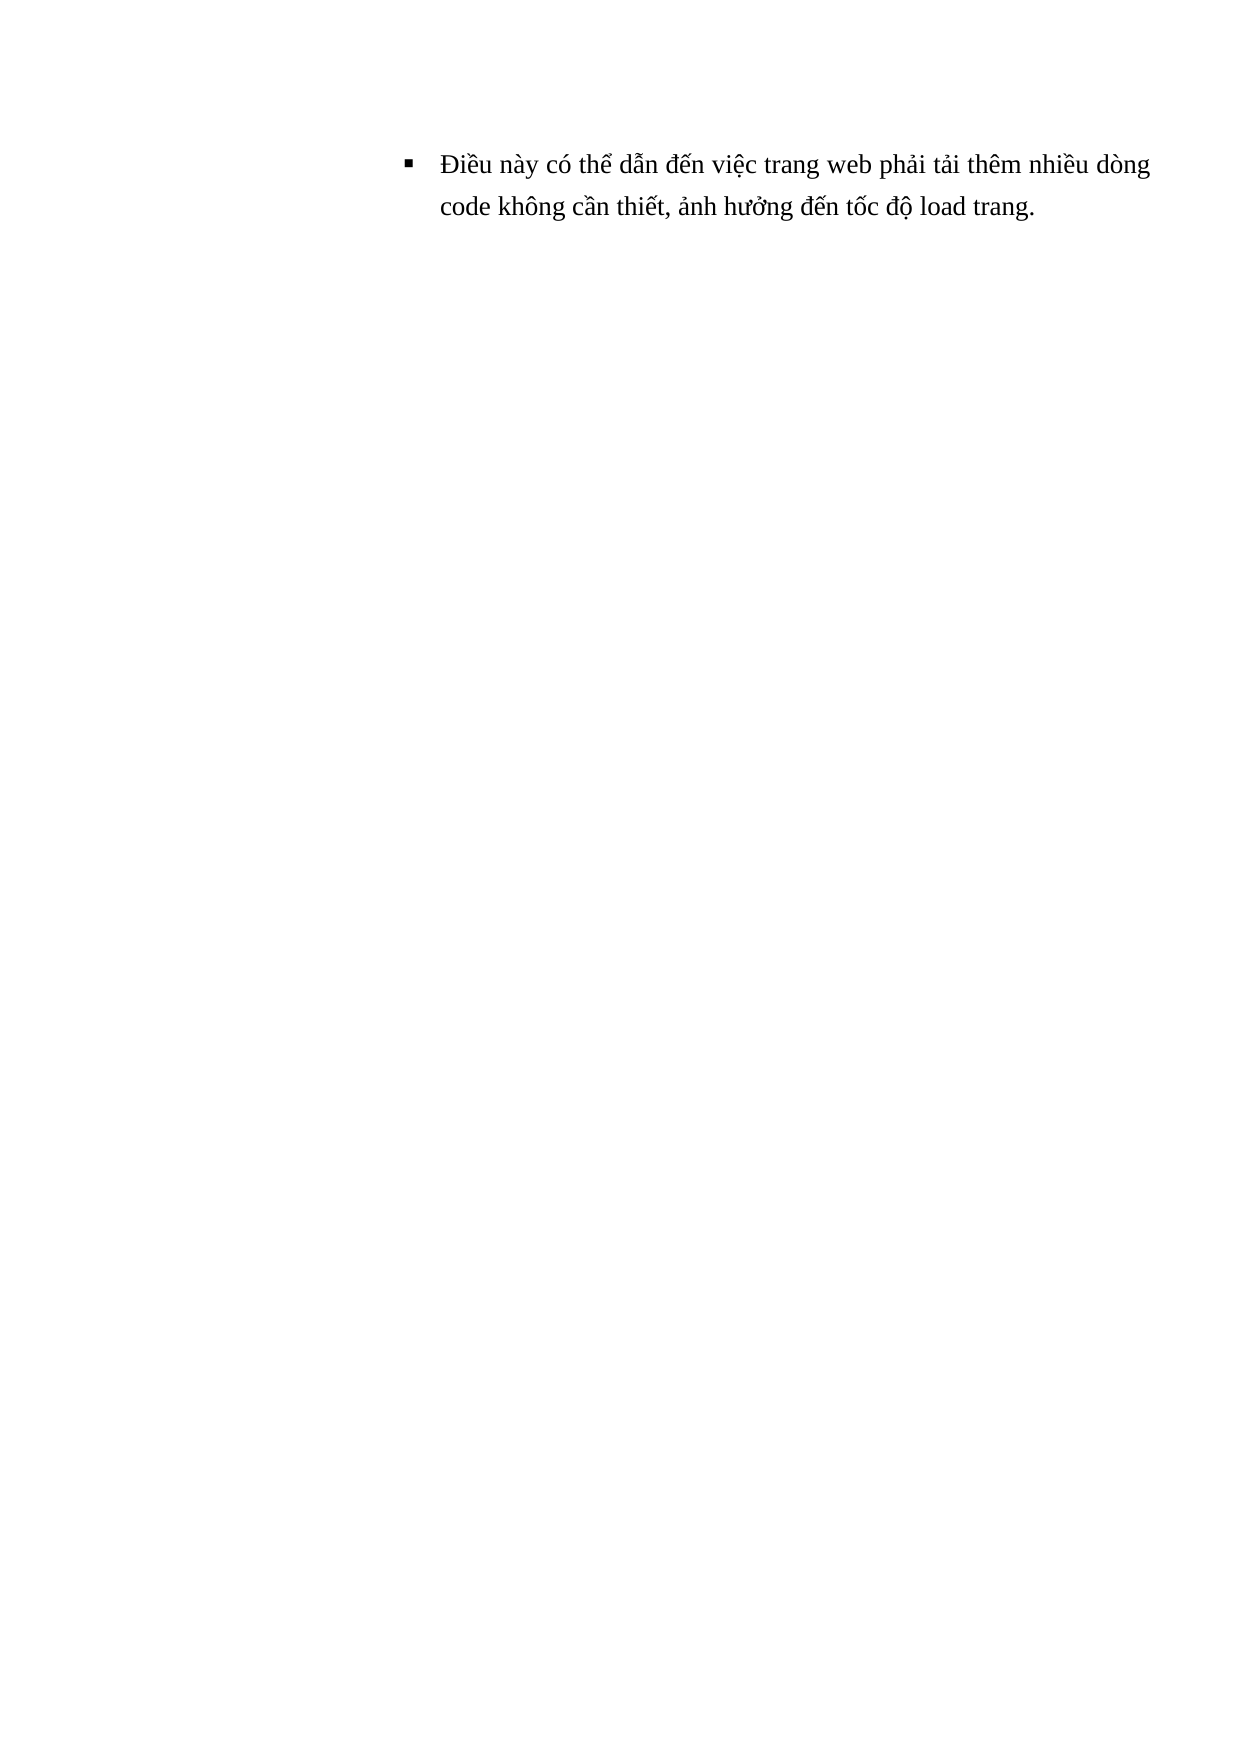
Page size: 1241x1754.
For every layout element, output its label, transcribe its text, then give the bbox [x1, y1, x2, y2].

list Điều này có thể dẫn đến việc trang web phải tải thêm nhiều dòng code không cần thiết, ảnh hưởng đến tốc độ load trang. [402, 148, 1152, 221]
